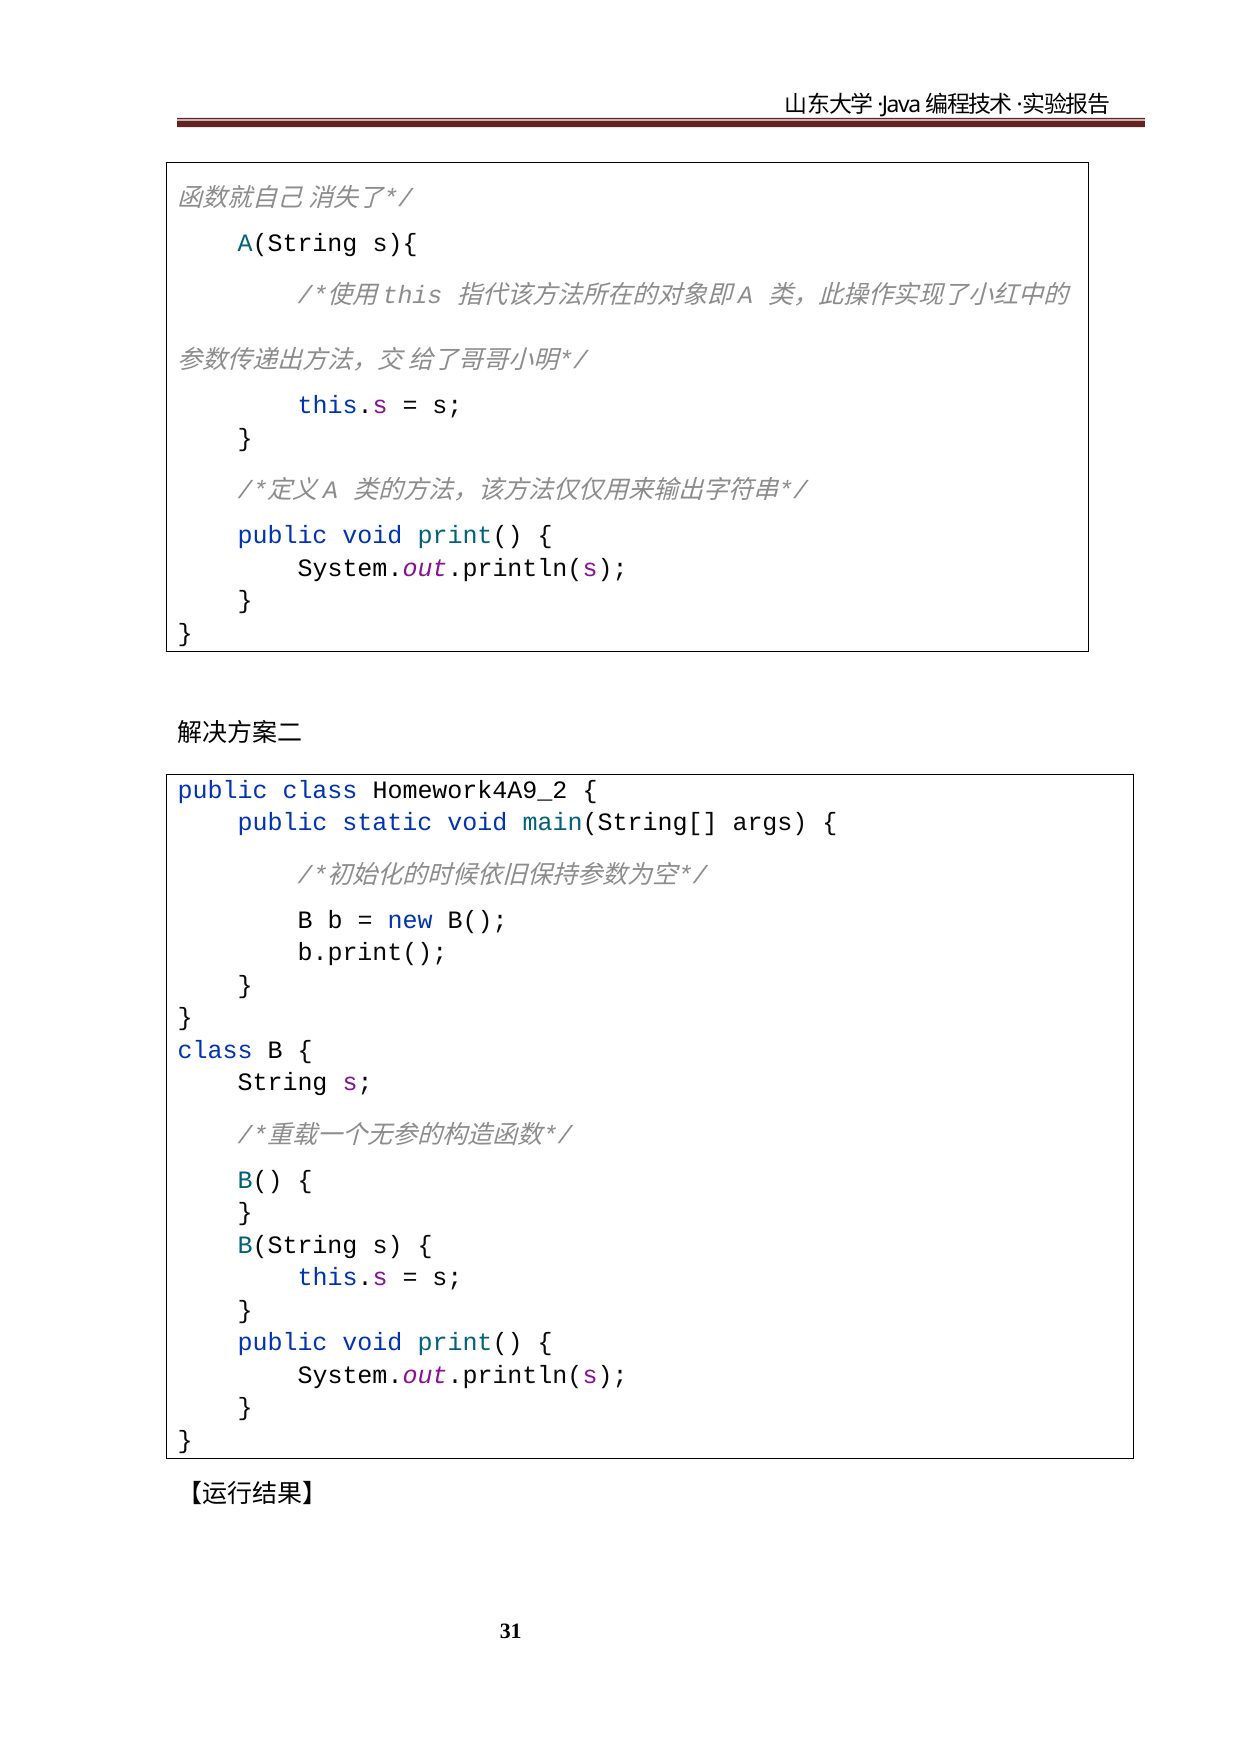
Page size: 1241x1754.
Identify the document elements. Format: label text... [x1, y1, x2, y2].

text 解决方案二 [177, 698, 1122, 763]
text 【运行结果】 [177, 1459, 1122, 1524]
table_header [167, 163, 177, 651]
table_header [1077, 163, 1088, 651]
